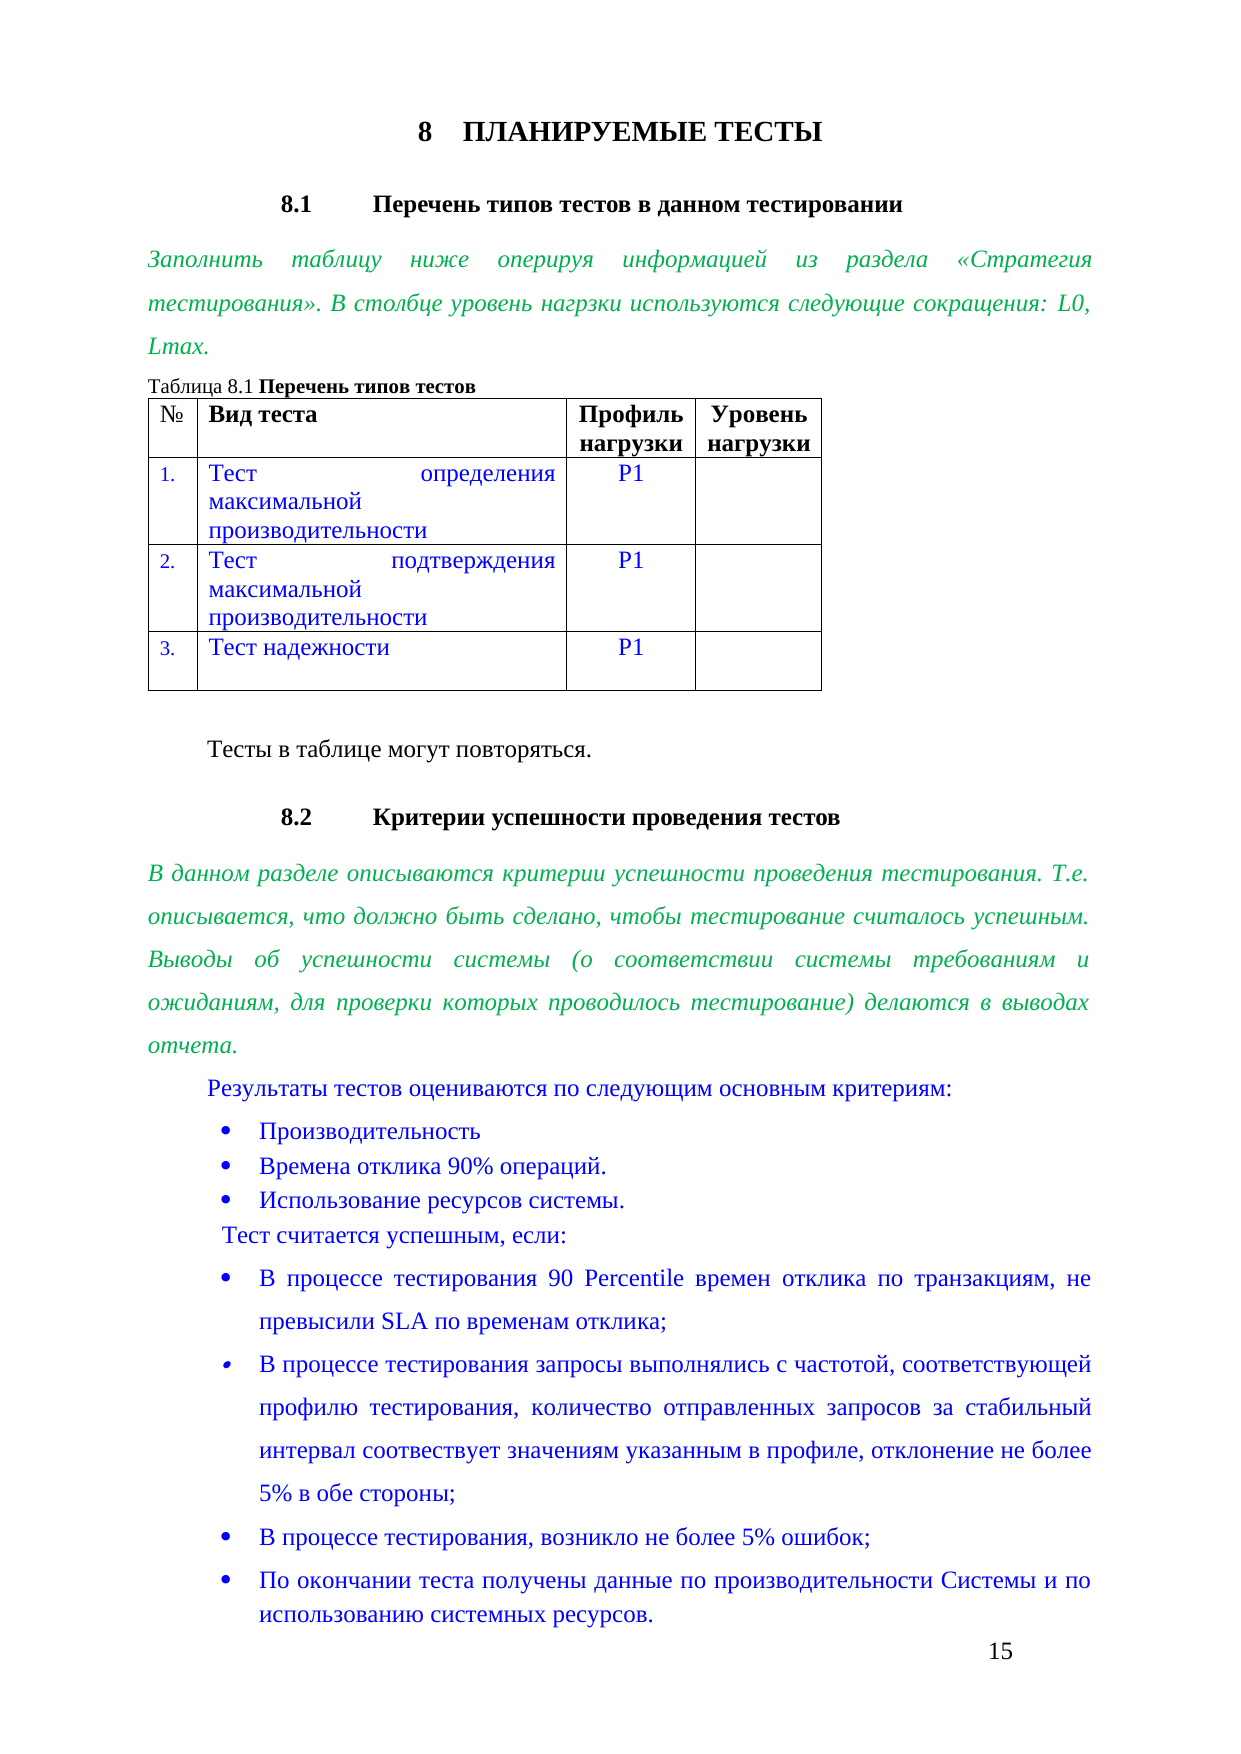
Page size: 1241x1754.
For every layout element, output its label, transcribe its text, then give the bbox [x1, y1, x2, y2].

text Тесты в таблице могут повторяться. [148, 734, 1092, 763]
list В процессе тестирования запросы выполнялись с частотой, соответствующей профилю тестирования, количество отправленных запросов за стабильный интервал соотвествует значениям указанным в профиле, отклонение не более 5% в обе стороны; [221, 1349, 1092, 1507]
table_cell Р1 [567, 458, 695, 544]
table_cell Тест надежности [198, 632, 566, 690]
text Тест считается успешным, если: [148, 1220, 1092, 1248]
list В процессе тестирования 90 Percentile времен отклика по транзакциям, не превысили SLA по временам отклика; [221, 1263, 1092, 1335]
list Использование ресурсов системы. [221, 1185, 1092, 1214]
subtitle Критерии успешности проведения тестов [222, 802, 1092, 831]
text Таблица 8.1 Перечень типов тестов [148, 374, 1092, 398]
subtitle Планируемые тесты [148, 114, 1092, 147]
table_cell Тест подтверждения максимальной производительности [198, 545, 566, 631]
table_header № [149, 399, 197, 457]
list В процессе тестирования, возникло не более 5% ошибок; [221, 1522, 1092, 1550]
table_cell P1 [567, 545, 695, 631]
text В данном разделе описываются критерии успешности проведения тестирования. Т.е. описывается, что должно быть сделано, чтобы тестирование считалось успешным. Выводы об успешности системы (о соответствии системы требованиям и ожиданиям, для проверки которых проводилось тестирование) делаются в выводах отчета. [148, 858, 1092, 1059]
text Заполнить таблицу ниже оперируя информацией из раздела «Стратегия тестирования». В столбце уровень нагрзки используются следующие сокращения: L0, Lmax. [148, 244, 1092, 359]
table_cell [149, 545, 197, 631]
list Времена отклика 90% операций. [221, 1151, 1092, 1179]
table_cell [149, 458, 197, 544]
table_header Профиль нагрузки [567, 399, 695, 457]
list Производительность [221, 1116, 1092, 1145]
table_header Вид теста [198, 399, 566, 457]
table_cell Тест определения максимальной производительности [198, 458, 566, 544]
table_cell [696, 632, 821, 690]
table_header Уровень нагрузки [696, 399, 821, 457]
text Результаты тестов оцениваются по следующим основным критериям: [148, 1073, 1092, 1102]
list По окончании теста получены данные по производительности Системы и по использованию системных ресурсов. [221, 1565, 1092, 1628]
table_cell [149, 632, 197, 690]
table_cell [696, 458, 821, 544]
subtitle Перечень типов тестов в данном тестировании [222, 189, 1092, 218]
table_cell Р1 [567, 632, 695, 690]
table_cell [696, 545, 821, 631]
